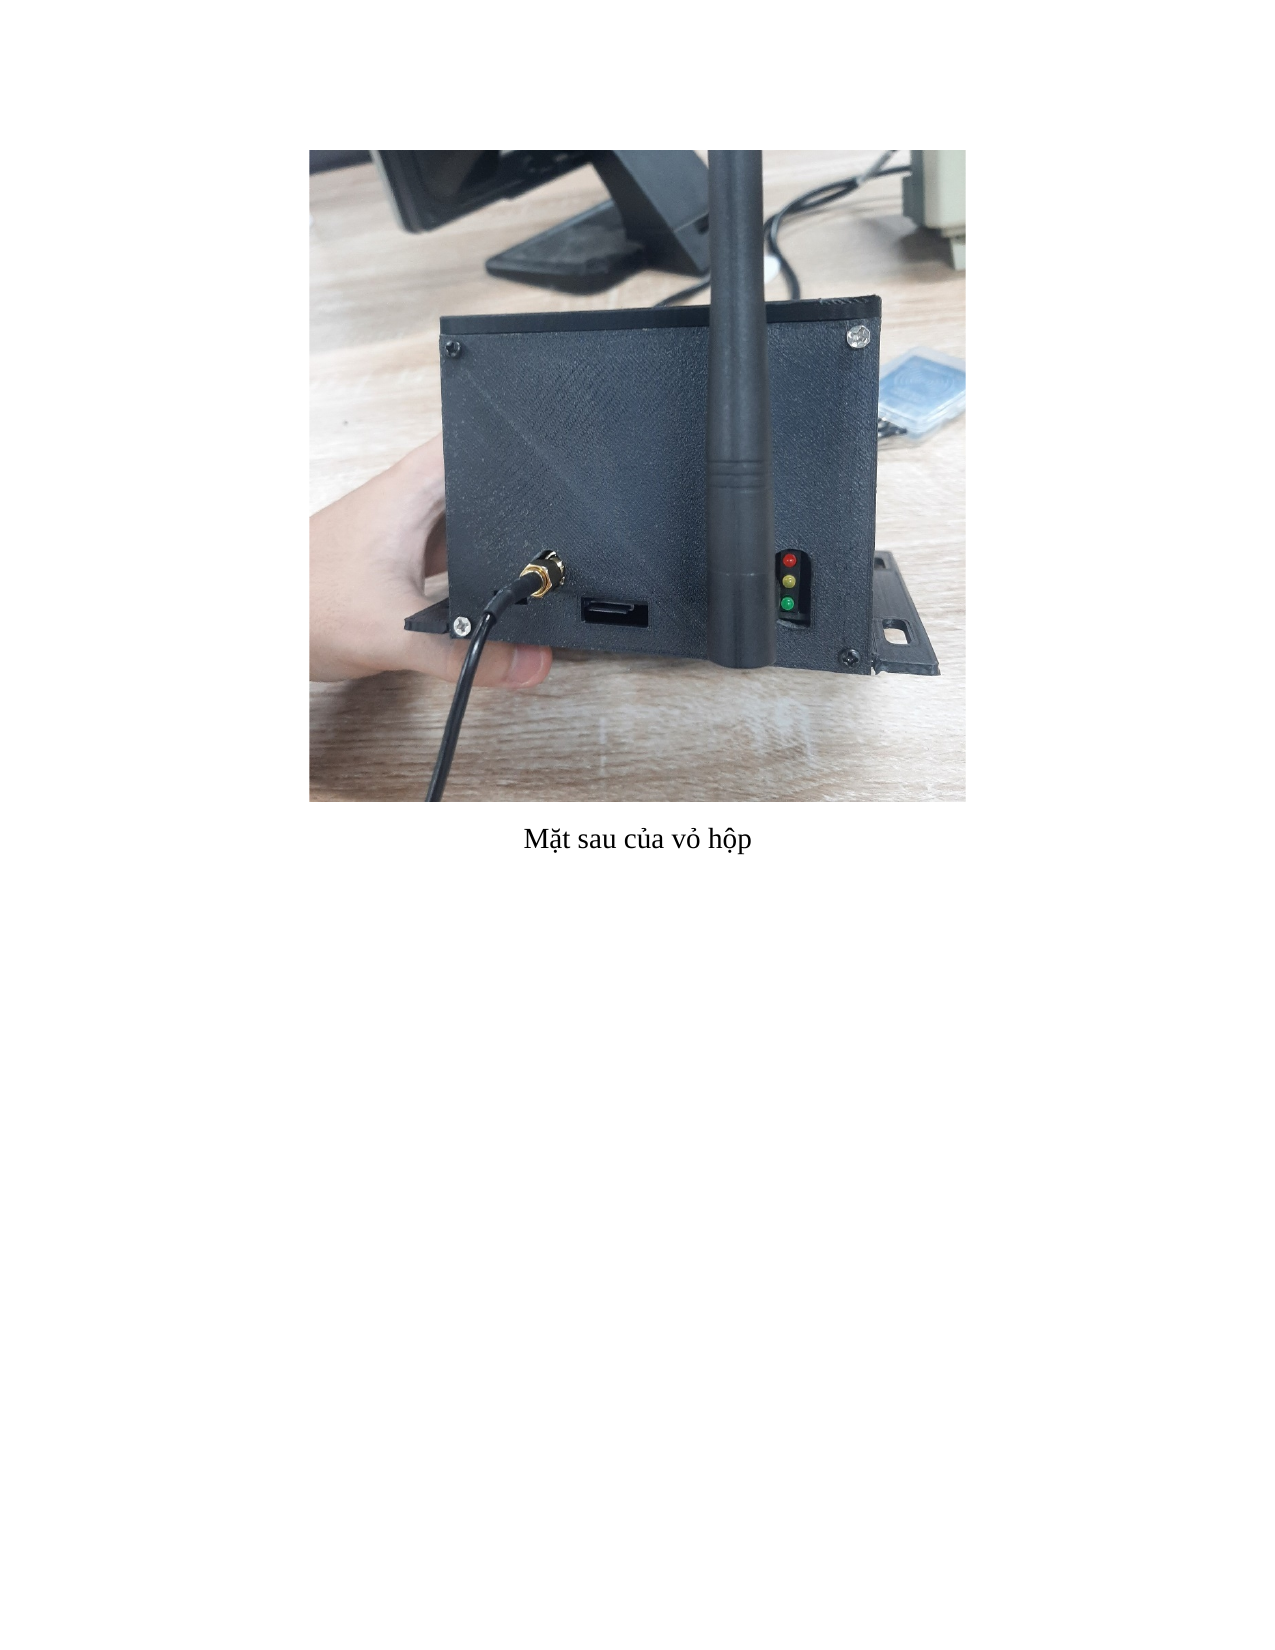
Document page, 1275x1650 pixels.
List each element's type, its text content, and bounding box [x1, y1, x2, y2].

picture [309, 150, 966, 802]
text Mặt sau của vỏ hộp [150, 821, 1125, 854]
